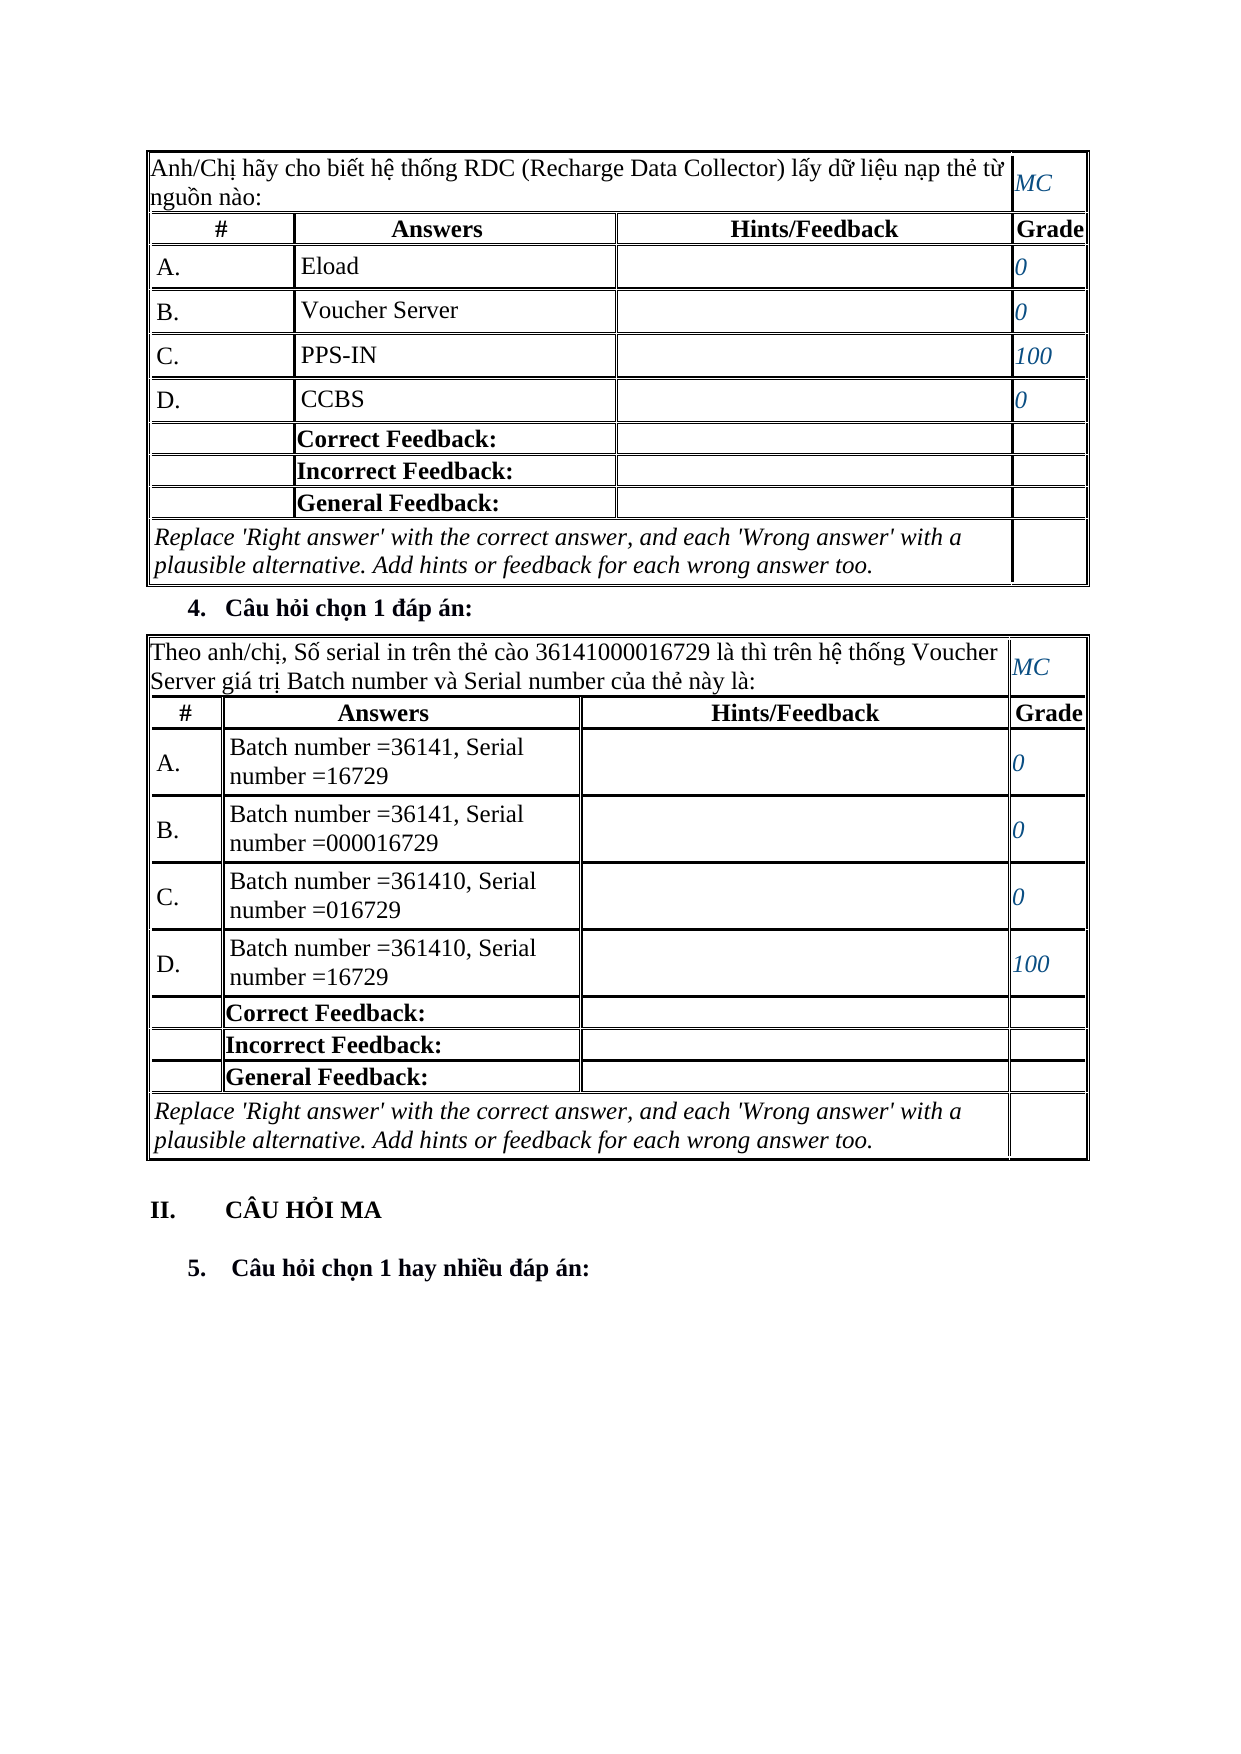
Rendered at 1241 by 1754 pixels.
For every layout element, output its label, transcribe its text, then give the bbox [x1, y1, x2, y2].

table_cell [583, 931, 1008, 995]
table_cell Hints/Feedback [618, 214, 1011, 243]
table_cell Correct Feedback: [225, 998, 579, 1027]
table_cell 0 [1011, 727, 1086, 794]
table_cell Grade [1012, 211, 1088, 243]
table_cell [583, 1062, 1008, 1091]
table_cell [150, 861, 221, 928]
table_cell [150, 376, 293, 421]
table_cell [1012, 453, 1088, 484]
table_cell CCBS [296, 380, 615, 421]
table_header Theo anh/chị, Số serial in trên thẻ cào 36141000016729 là thì trên hệ thống Voucher Server giá trị Batch number và Serial number của thẻ này là: [150, 638, 1009, 695]
table_cell [618, 456, 1011, 484]
table_cell Answers [296, 214, 615, 243]
table_cell Hints/Feedback [583, 698, 1008, 727]
title CÂU HỎI MA [150, 1190, 1090, 1223]
table_cell Incorrect Feedback: [225, 1030, 579, 1059]
table_cell Answers [225, 698, 579, 727]
table_cell General Feedback: [296, 488, 615, 517]
table_cell # [148, 211, 294, 243]
table_cell [148, 243, 294, 287]
table_cell [150, 995, 221, 1027]
table_cell [1012, 421, 1088, 453]
table_cell [1010, 1091, 1088, 1158]
table_cell [1014, 485, 1087, 517]
table_cell [618, 380, 1011, 421]
list Câu hỏi chọn 1 hay nhiều đáp án: [187, 1253, 1090, 1281]
table_cell [1010, 1027, 1088, 1059]
table_cell [150, 1059, 221, 1091]
table_cell [150, 727, 221, 794]
table_cell [150, 485, 293, 517]
table_cell 0 [1011, 794, 1086, 861]
table_cell [148, 421, 294, 453]
table_cell [148, 453, 294, 484]
table_cell [583, 797, 1008, 861]
table_cell 0 [1014, 287, 1087, 332]
table_cell [583, 864, 1008, 928]
table_cell [583, 1030, 1008, 1059]
table_cell [1011, 1059, 1086, 1091]
table_cell [618, 335, 1011, 376]
table_cell [1011, 995, 1086, 1027]
table_cell Batch number =36141, Serial number =000016729 [225, 797, 579, 861]
table_cell Batch number =36141, Serial number =16729 [225, 730, 579, 794]
table_cell [148, 1027, 223, 1059]
table_header MC [1012, 153, 1086, 211]
table_cell [150, 287, 293, 332]
table_cell [148, 928, 221, 995]
table_cell Eload [296, 246, 615, 287]
table_cell [150, 794, 221, 861]
table_cell [583, 998, 1008, 1027]
table_cell Batch number =361410, Serial number =016729 [225, 864, 579, 928]
table_cell [148, 332, 294, 376]
table_cell Grade [1011, 695, 1086, 727]
table_cell Voucher Server [296, 291, 615, 332]
table_cell Batch number =361410, Serial number =16729 [225, 931, 579, 995]
table_cell [618, 488, 1011, 517]
table_cell [618, 291, 1011, 332]
table_cell [618, 246, 1011, 287]
table_cell PPS-IN [296, 335, 615, 376]
table_cell General Feedback: [225, 1062, 579, 1091]
table_header Anh/Chị hãy cho biết hệ thống RDC (Recharge Data Collector) lấy dữ liệu nạp thẻ từ nguồn nào: [150, 152, 1012, 211]
table_cell [1012, 517, 1088, 583]
table_cell # [150, 695, 221, 727]
list Câu hỏi chọn 1 đáp án: [187, 593, 1090, 622]
table_cell 0 [1014, 376, 1087, 421]
table_cell Correct Feedback: [296, 424, 615, 453]
table_cell Incorrect Feedback: [296, 456, 615, 484]
table_cell 0 [1012, 243, 1088, 287]
table_cell [583, 730, 1008, 794]
table_cell [618, 424, 1011, 453]
table_cell 100 [1011, 928, 1088, 995]
table_header MC [1010, 638, 1086, 695]
table_cell 0 [1011, 861, 1086, 928]
table_cell 100 [1012, 332, 1088, 376]
